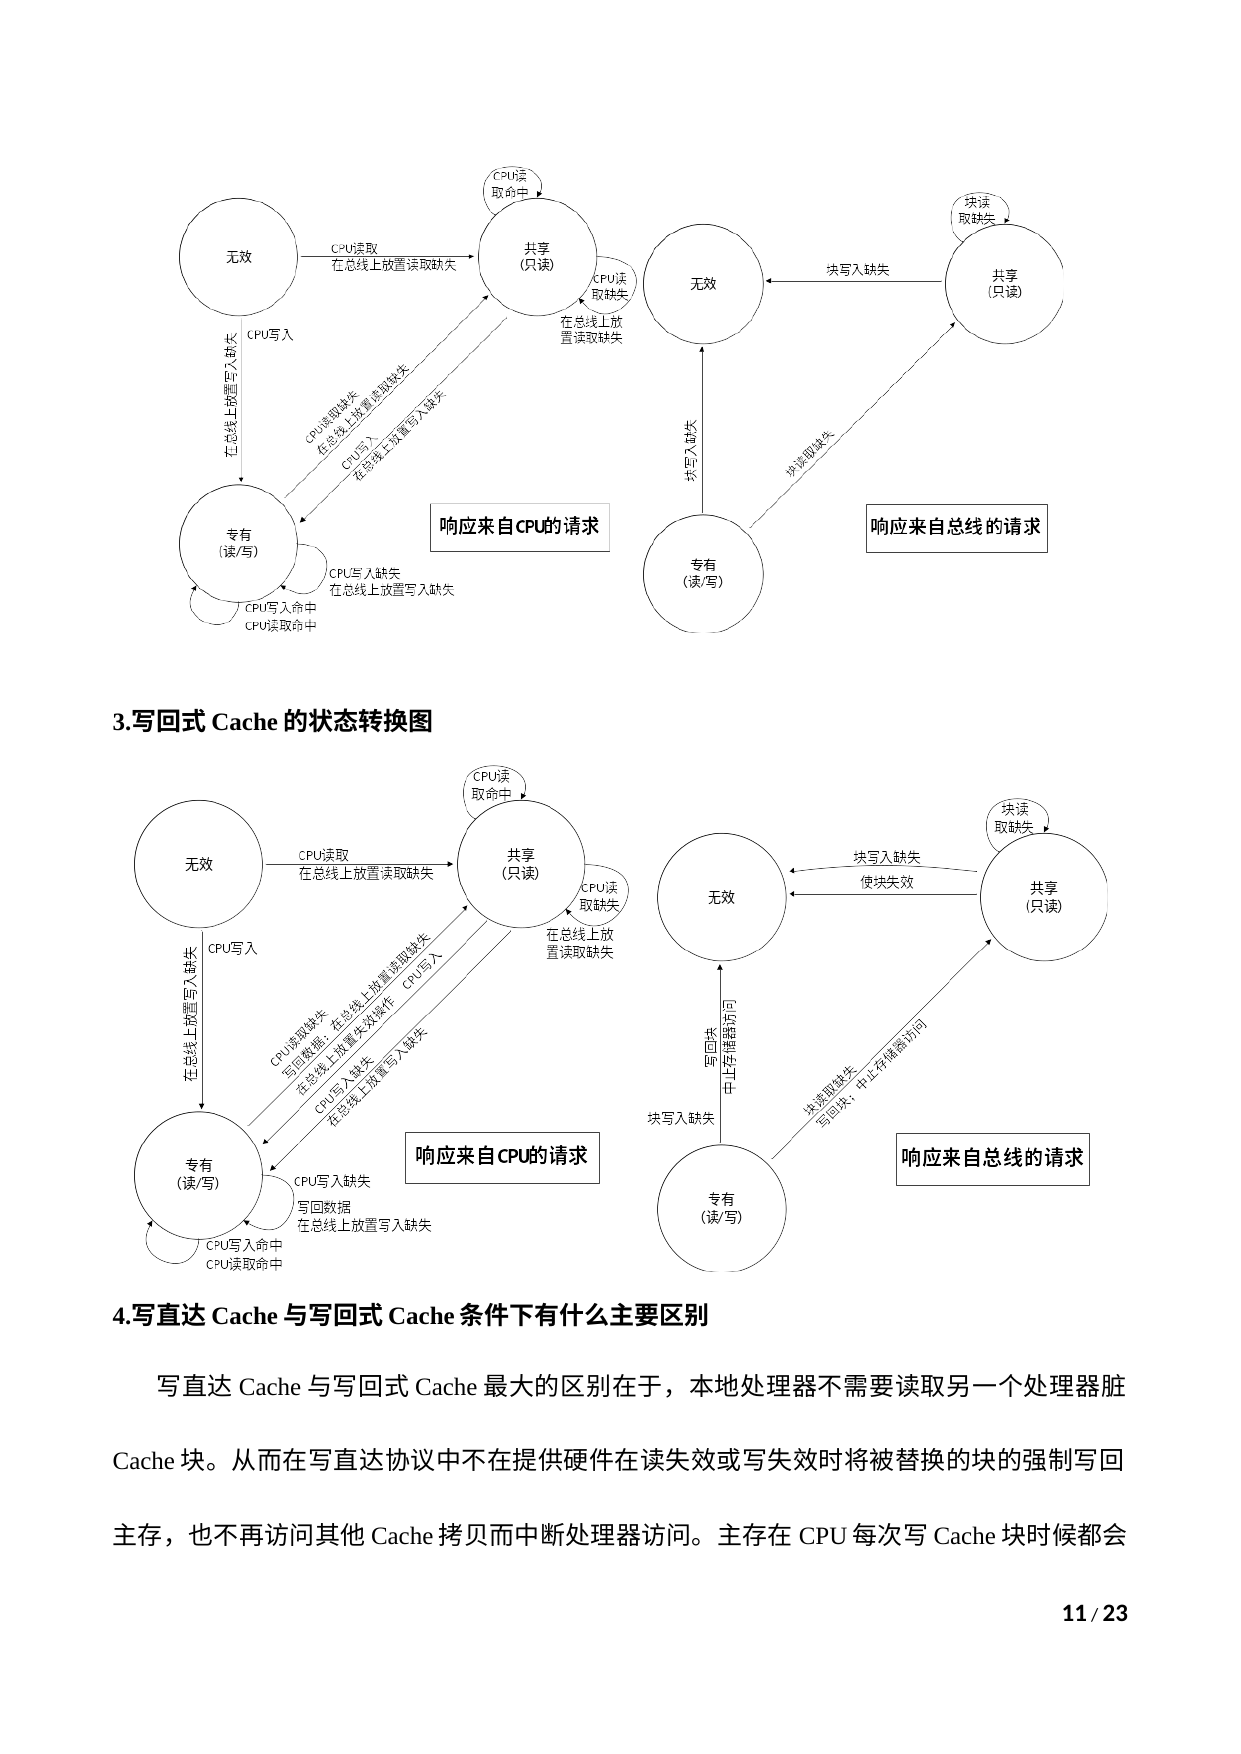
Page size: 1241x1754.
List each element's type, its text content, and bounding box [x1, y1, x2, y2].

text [112, 1352, 1128, 1566]
text 4.写直达Cache与写回式Cache条件下有什么主要区别 [112, 1281, 1128, 1346]
text 3.写回式Cache的状态转换图 [112, 687, 1128, 752]
